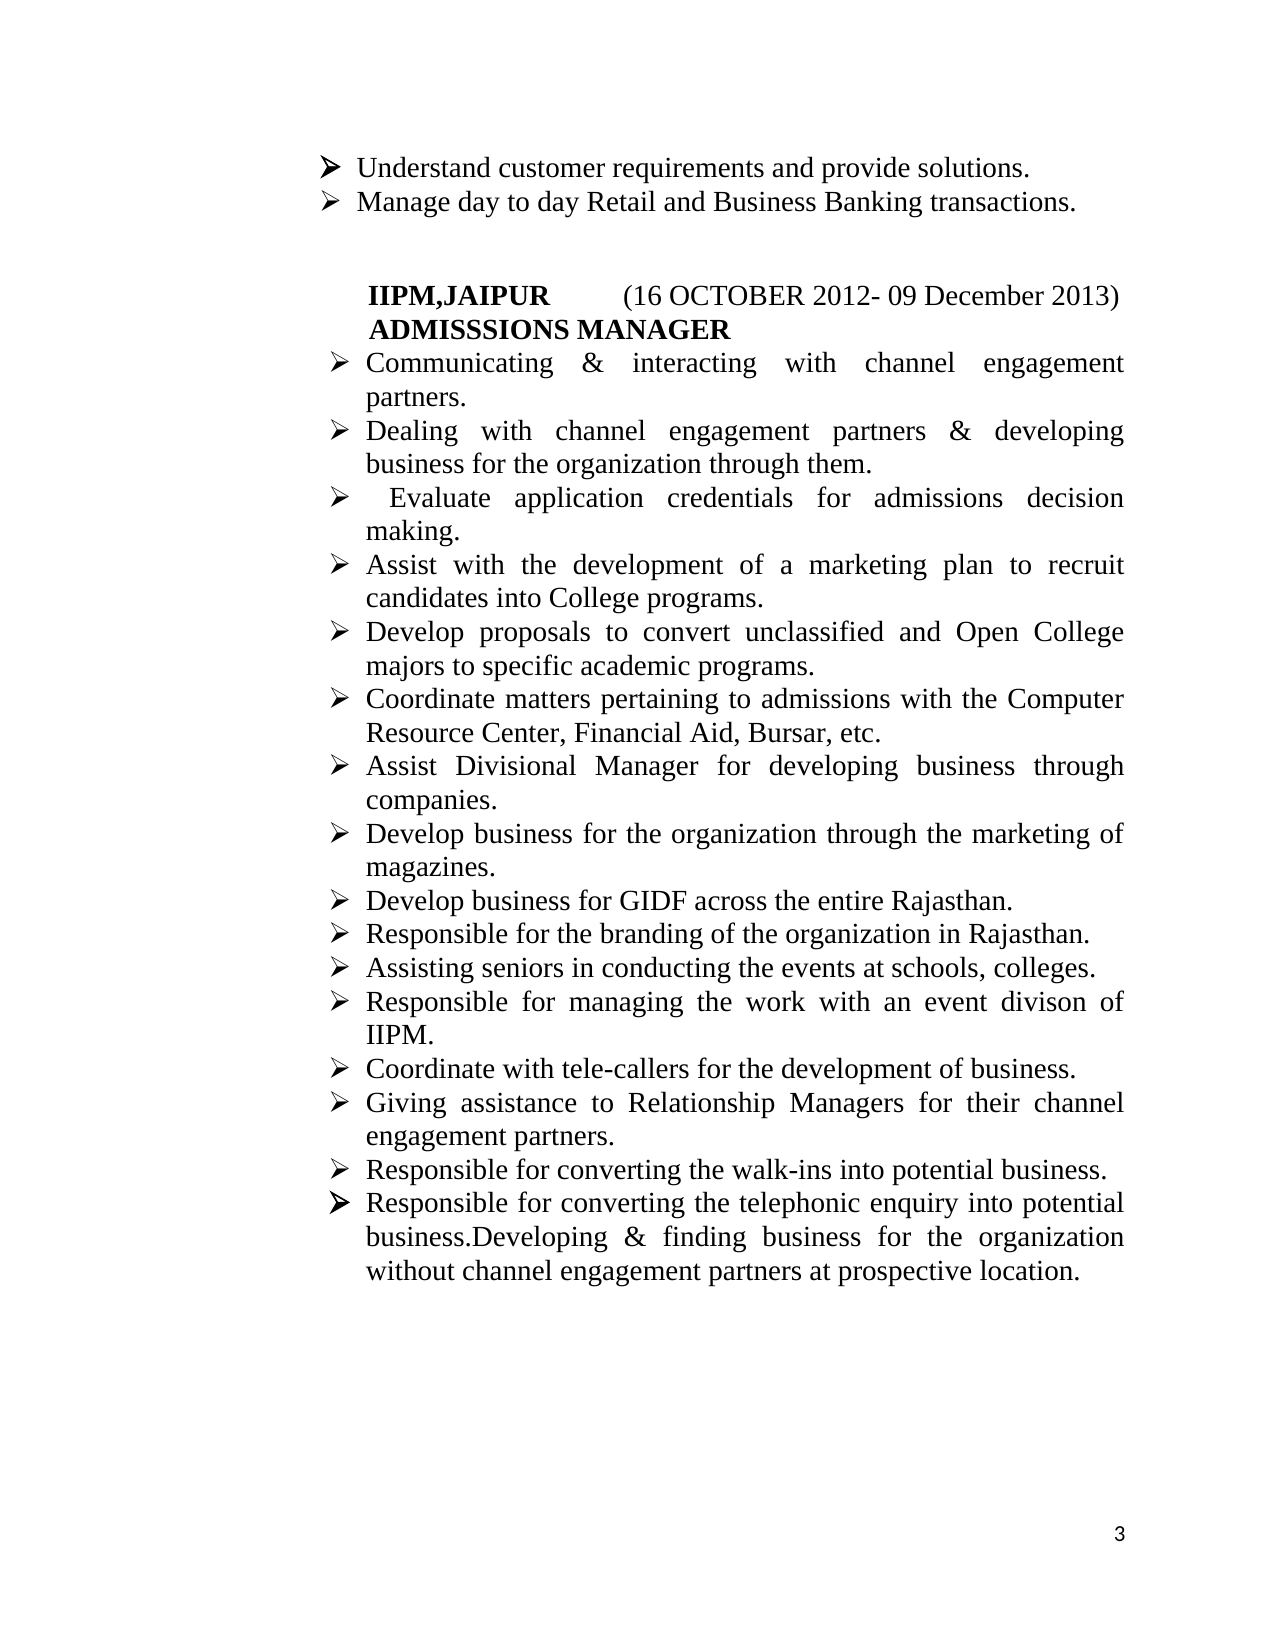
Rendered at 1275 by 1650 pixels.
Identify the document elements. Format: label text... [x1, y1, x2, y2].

list Responsible for converting the telephonic enquiry into potential business.Developing & finding business for the organization without channel engagement partners at prospective location. [328, 1186, 1125, 1286]
text IIPM,JAIPUR (16 OCTOBER 2012- 09 December 2013) [150, 278, 1125, 312]
list Responsible for converting the walk-ins into potential business. [328, 1152, 1125, 1186]
list Understand customer requirements and provide solutions. [319, 150, 1125, 184]
list Assisting seniors in conducting the events at schools, colleges. [328, 950, 1125, 984]
list Assist Divisional Manager for developing business through companies. [328, 748, 1125, 816]
list Develop proposals to convert unclassified and Open College majors to specific academic programs. [328, 614, 1125, 681]
list Responsible for managing the work with an event divison of IIPM. [328, 984, 1125, 1051]
list Dealing with channel engagement partners & developing business for the organization through them. [328, 413, 1125, 480]
list Giving assistance to Relationship Managers for their channel engagement partners. [328, 1085, 1125, 1152]
list Assist with the development of a marketing plan to recruit candidates into College programs. [328, 547, 1125, 614]
list Coordinate with tele-callers for the development of business. [328, 1051, 1125, 1085]
list Evaluate application credentials for admissions decision making. [328, 480, 1125, 547]
list Develop business for the organization through the marketing of magazines. [328, 816, 1125, 883]
list Develop business for GIDF across the entire Rajasthan. [328, 883, 1125, 917]
list Manage day to day Retail and Business Banking transactions. [319, 184, 1125, 217]
list Coordinate matters pertaining to admissions with the Computer Resource Center, Financial Aid, Bursar, etc. [328, 681, 1125, 748]
text ADMISSSIONS MANAGER [150, 312, 1125, 345]
list Responsible for the branding of the organization in Rajasthan. [328, 917, 1125, 950]
list Communicating & interacting with channel engagement partners. [328, 345, 1125, 413]
